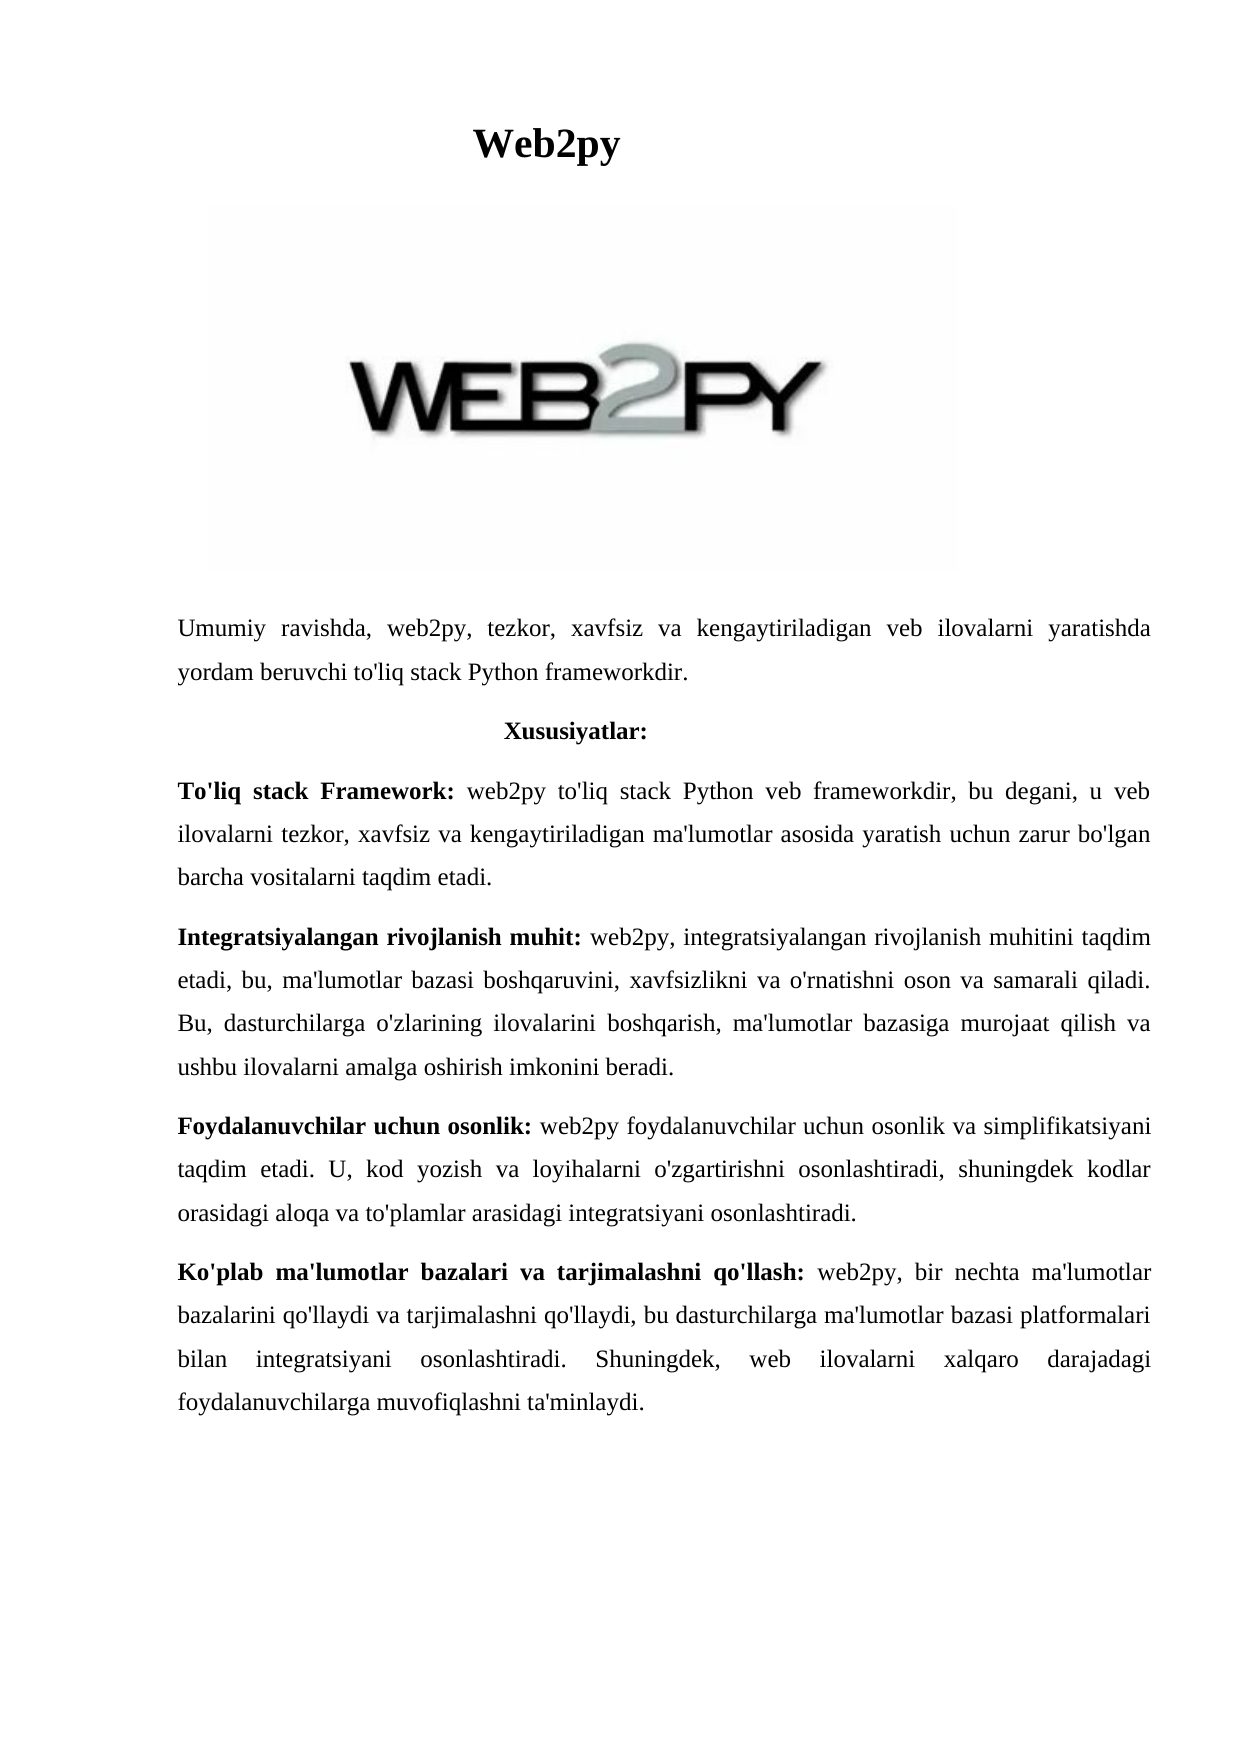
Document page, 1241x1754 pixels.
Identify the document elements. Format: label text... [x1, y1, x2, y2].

picture [208, 206, 959, 573]
text Xususiyatlar: [177, 716, 1152, 745]
text Ko'plab ma'lumotlar bazalari va tarjimalashni qo'llash: web2py, bir nechta ma'lumotlar bazalarini qo'llaydi va tarjimalashni qo'llaydi, bu dasturchilarga ma'lumotlar bazasi platformalari bilan integratsiyani osonlashtiradi. Shuningdek, web ilovalarni xalqaro darajadagi foydalanuvchilarga muvofiqlashni ta'minlaydi. [177, 1257, 1152, 1416]
text Foydalanuvchilar uchun osonlik: web2py foydalanuvchilar uchun osonlik va simplifikatsiyani taqdim etadi. U, kod yozish va loyihalarni o'zgartirishni osonlashtiradi, shuningdek kodlar orasidagi aloqa va to'plamlar arasidagi integratsiyani osonlashtiradi. [177, 1111, 1152, 1226]
text To'liq stack Framework: web2py to'liq stack Python veb frameworkdir, bu degani, u veb ilovalarni tezkor, xavfsiz va kengaytiriladigan ma'lumotlar asosida yaratish uchun zarur bo'lgan barcha vositalarni taqdim etadi. [177, 776, 1152, 891]
text Integratsiyalangan rivojlanish muhit: web2py, integratsiyalangan rivojlanish muhitini taqdim etadi, bu, ma'lumotlar bazasi boshqaruvini, xavfsizlikni va o'rnatishni oson va samarali qiladi. Bu, dasturchilarga o'zlarining ilovalarini boshqarish, ma'lumotlar bazasiga murojaat qilish va ushbu ilovalarni amalga oshirish imkonini beradi. [177, 922, 1152, 1080]
text Umumiy ravishda, web2py, tezkor, xavfsiz va kengaytiriladigan veb ilovalarni yaratishda yordam beruvchi to'liq stack Python frameworkdir. [177, 613, 1152, 685]
text Web2py [398, 118, 1152, 166]
